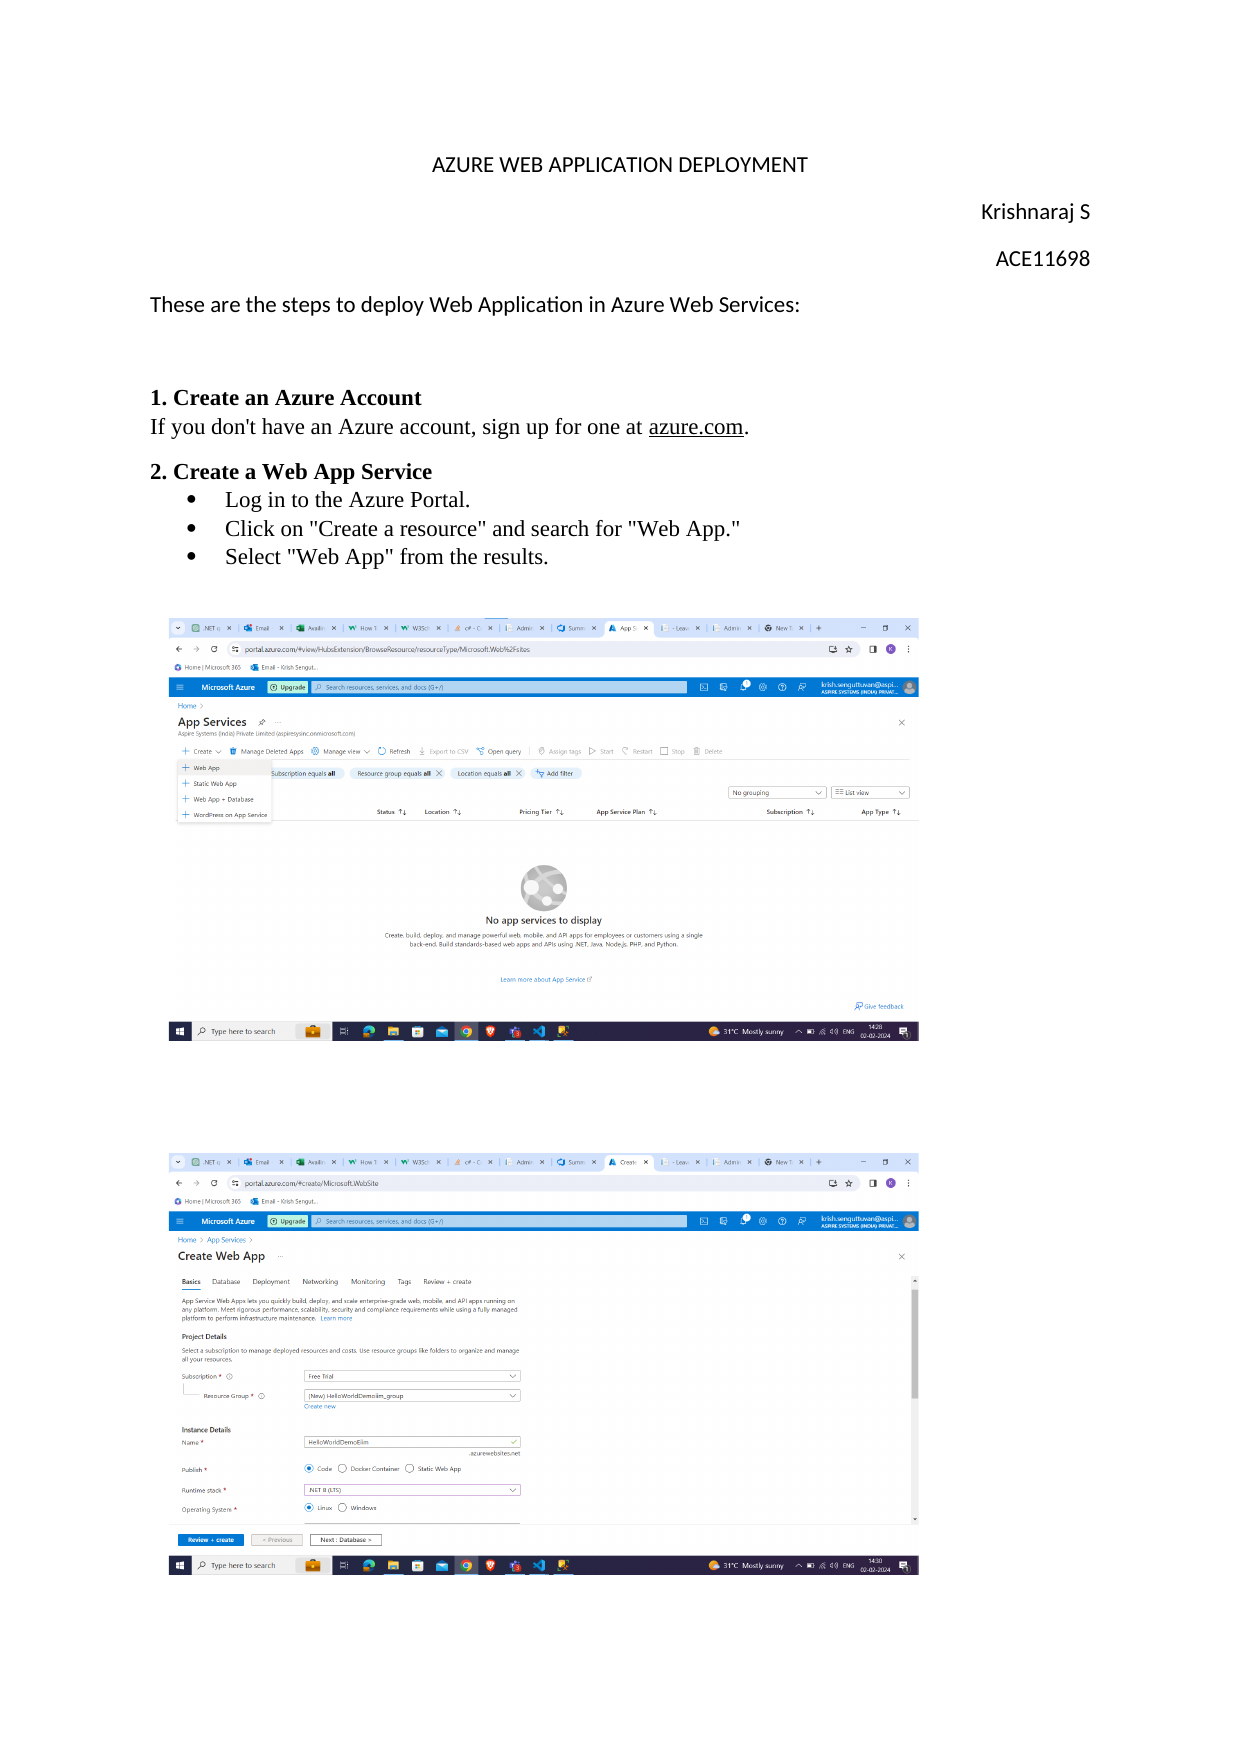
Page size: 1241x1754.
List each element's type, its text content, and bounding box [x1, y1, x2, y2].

text ACE11698 [150, 244, 1090, 272]
text AZURE WEB APPLICATION DEPLOYMENT [150, 150, 1090, 178]
subtitle 1. Create an Azure Account [150, 384, 1090, 411]
subtitle 2. Create a Web App Service [150, 458, 1090, 484]
list Select "Web App" from the results. [187, 543, 1092, 569]
list Click on "Create a resource" and search for "Web App." [187, 515, 1092, 541]
text Krishnaraj S [150, 197, 1090, 225]
list Log in to the Azure Portal. [187, 486, 1092, 513]
text These are the steps to deploy Web Application in Azure Web Services: [150, 291, 1090, 319]
text If you don't have an Azure account, sign up for one at azure.com. [150, 413, 1090, 439]
